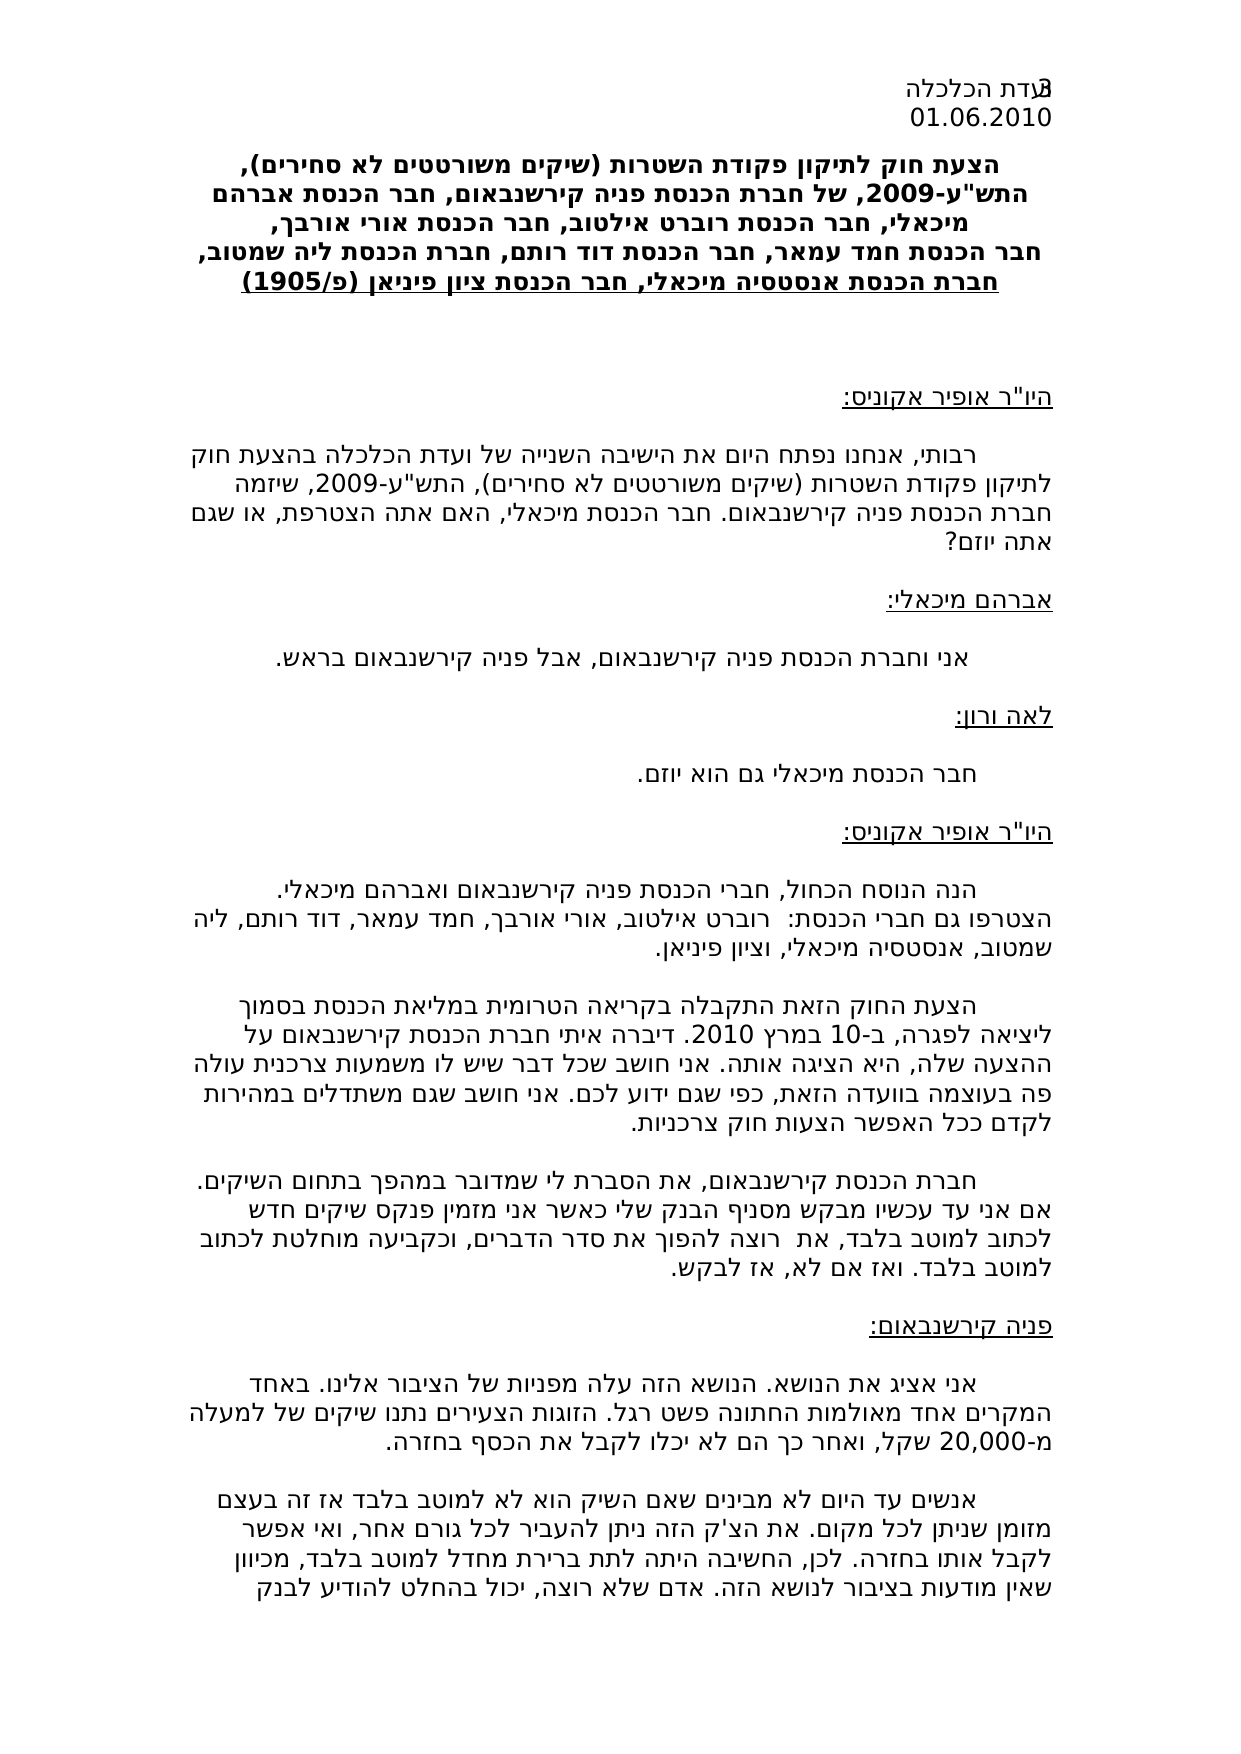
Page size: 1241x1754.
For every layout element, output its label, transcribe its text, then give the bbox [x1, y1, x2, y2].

text אברהם מיכאלי: [187, 585, 1053, 614]
text מיכאלי, חבר הכנסת רוברט אילטוב, חבר הכנסת אורי אורבך, [187, 208, 1053, 237]
text אני אציג את הנושא. הנושא הזה עלה מפניות של הציבור אלינו. באחד המקרים אחד מאולמות החתונה פשט רגל. הזוגות הצעירים נתנו שיקים של למעלה מ-20,000 שקל, ואחר כך הם לא יכלו לקבל את הכסף בחזרה. [187, 1369, 1053, 1457]
text רבותי, אנחנו נפתח היום את הישיבה השנייה של ועדת הכלכלה בהצעת חוק לתיקון פקודת השטרות (שיקים משורטטים לא סחירים), התש"ע-2009, שיזמה חברת הכנסת פניה קירשנבאום. חבר הכנסת מיכאלי, האם אתה הצטרפת, או שגם אתה יוזם? [187, 440, 1053, 557]
text היו"ר אופיר אקוניס: [187, 817, 1053, 846]
text לאה ורון: [187, 701, 1053, 730]
text פניה קירשנבאום: [187, 1311, 1053, 1340]
text הצעת חוק לתיקון פקודת השטרות (שיקים משורטטים לא סחירים), [187, 150, 1053, 179]
text חבר הכנסת חמד עמאר, חבר הכנסת דוד רותם, חברת הכנסת ליה שמטוב, [187, 237, 1053, 267]
text חברת הכנסת אנסטסיה מיכאלי, חבר הכנסת ציון פיניאן (פ/1905) [187, 267, 1053, 296]
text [187, 1485, 1053, 1602]
text אני וחברת הכנסת פניה קירשנבאום, אבל פניה קירשנבאום בראש. [187, 643, 1053, 672]
text היו"ר אופיר אקוניס: [187, 382, 1053, 411]
text חבר הכנסת מיכאלי גם הוא יוזם. [187, 759, 1053, 788]
text הנה הנוסח הכחול, חברי הכנסת פניה קירשנבאום ואברהם מיכאלי. הצטרפו גם חברי הכנסת: רוברט אילטוב, אורי אורבך, חמד עמאר, דוד רותם, ליה שמטוב, אנסטסיה מיכאלי, וציון פיניאן. [187, 875, 1053, 962]
text הצעת החוק הזאת התקבלה בקריאה הטרומית במליאת הכנסת בסמוך ליציאה לפגרה, ב-10 במרץ 2010. דיברה איתי חברת הכנסת קירשנבאום על ההצעה שלה, היא הציגה אותה. אני חושב שכל דבר שיש לו משמעות צרכנית עולה פה בעוצמה בוועדה הזאת, כפי שגם ידוע לכם. אני חושב שגם משתדלים במהירות לקדם ככל האפשר הצעות חוק צרכניות. [187, 991, 1053, 1137]
text התש"ע-2009, של חברת הכנסת פניה קירשנבאום, חבר הכנסת אברהם [187, 179, 1053, 208]
text חברת הכנסת קירשנבאום, את הסברת לי שמדובר במהפך בתחום השיקים. אם אני עד עכשיו מבקש מסניף הבנק שלי כאשר אני מזמין פנקס שיקים חדש לכתוב למוטב בלבד, את רוצה להפוך את סדר הדברים, וכקביעה מוחלטת לכתוב למוטב בלבד. ואז אם לא, אז לבקש. [187, 1166, 1053, 1282]
